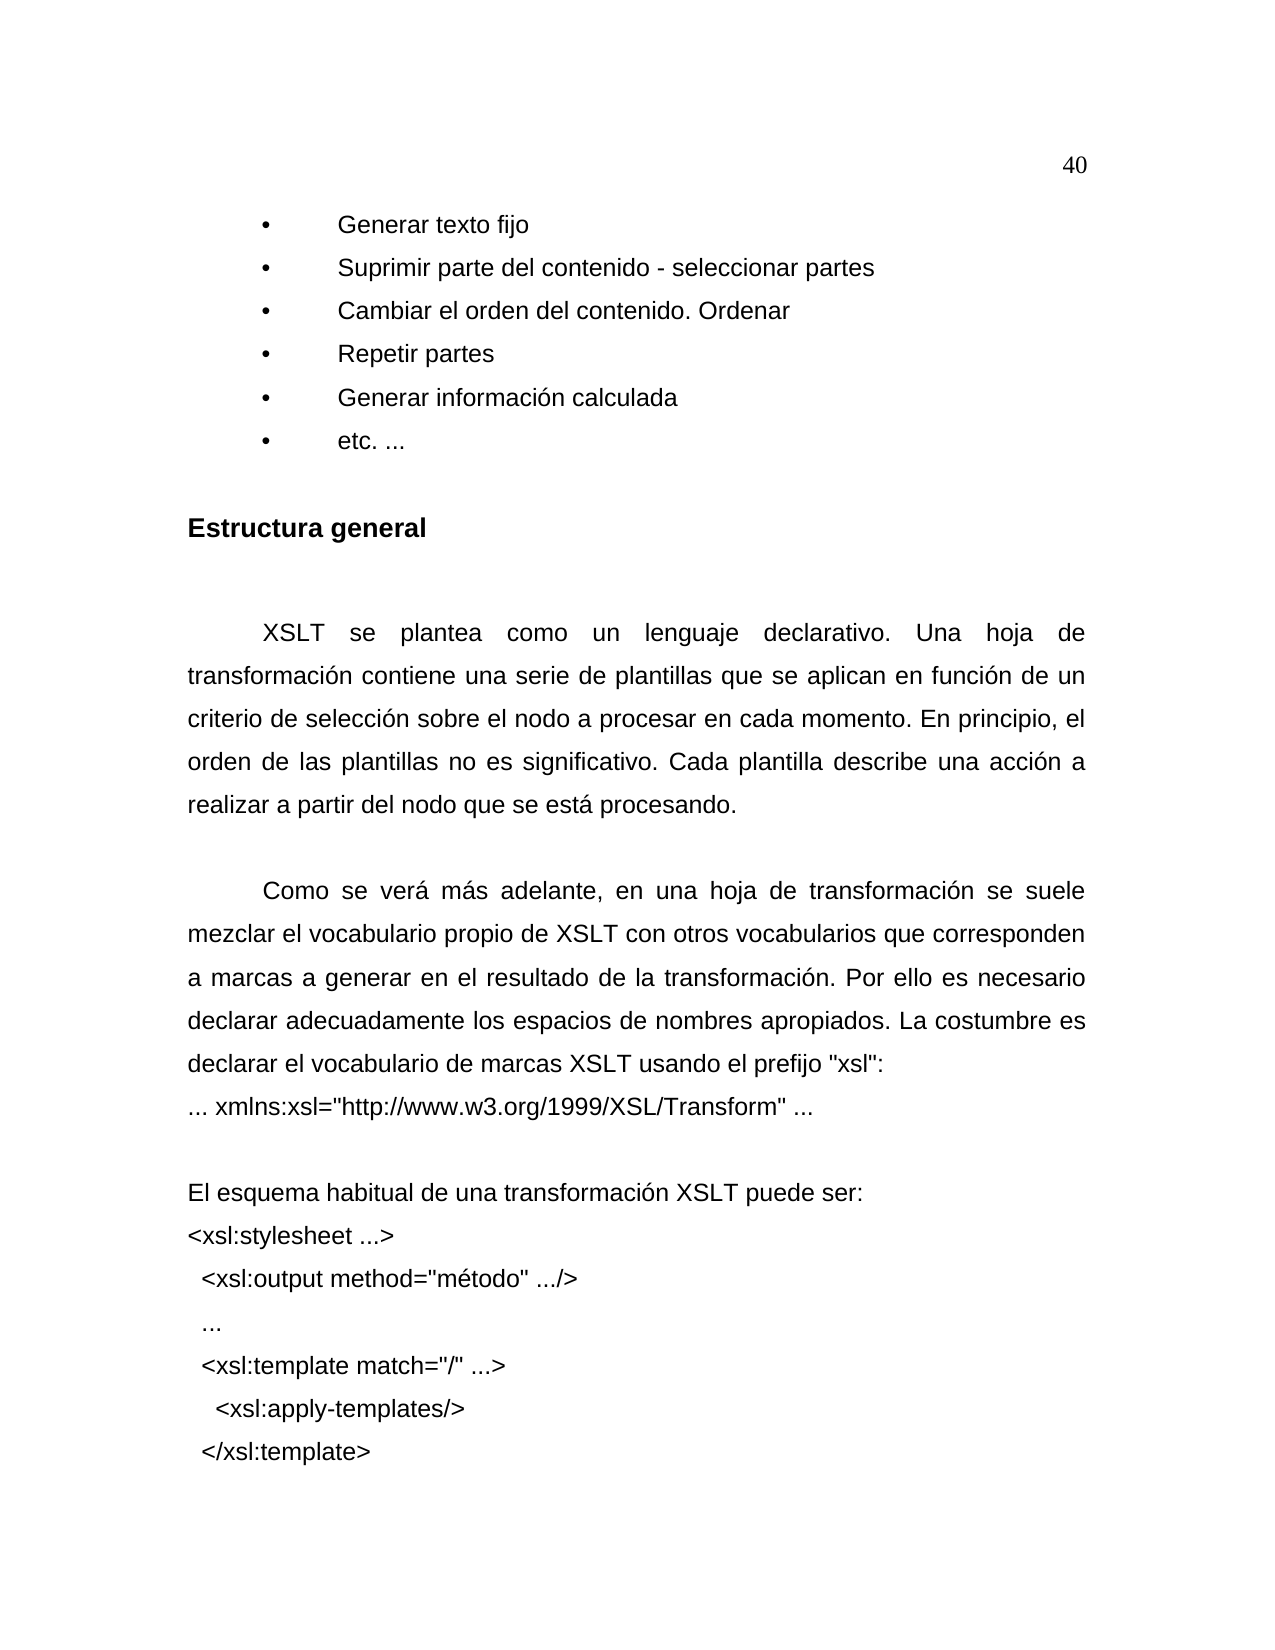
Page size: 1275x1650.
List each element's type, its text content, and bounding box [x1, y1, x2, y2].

text • Cambiar el orden del contenido. Ordenar [187, 296, 1087, 325]
text • Generar información calculada [187, 382, 1087, 411]
text XSLT se plantea como un lenguaje declarativo. Una hoja de transformación contiene una serie de plantillas que se aplican en función de un criterio de selección sobre el nodo a procesar en cada momento. En principio, el orden de las plantillas no es significativo. Cada plantilla describe una acción a realizar a partir del nodo que se está procesando. [187, 617, 1087, 819]
text </xsl:template> [187, 1437, 1087, 1466]
text • Generar texto fijo [187, 210, 1087, 239]
text <xsl:stylesheet ...> [187, 1221, 1087, 1250]
subtitle Estructura general [187, 512, 1087, 543]
text El esquema habitual de una transformación XSLT puede ser: [187, 1178, 1087, 1207]
text • Suprimir parte del contenido - seleccionar partes [187, 253, 1087, 282]
text <xsl:apply-templates/> [187, 1394, 1087, 1422]
text ... [187, 1307, 1087, 1336]
text Como se verá más adelante, en una hoja de transformación se suele mezclar el vocabulario propio de XSLT con otros vocabularios que corresponden a marcas a generar en el resultado de la transformación. Por ello es necesario declarar adecuadamente los espacios de nombres apropiados. La costumbre es declarar el vocabulario de marcas XSLT usando el prefijo "xsl": [187, 876, 1087, 1077]
text • Repetir partes [187, 339, 1087, 368]
text • etc. ... [187, 426, 1087, 454]
text ... xmlns:xsl="http://www.w3.org/1999/XSL/Transform" ... [187, 1092, 1087, 1121]
text <xsl:template match="/" ...> [187, 1351, 1087, 1379]
text <xsl:output method="método" .../> [187, 1264, 1087, 1293]
